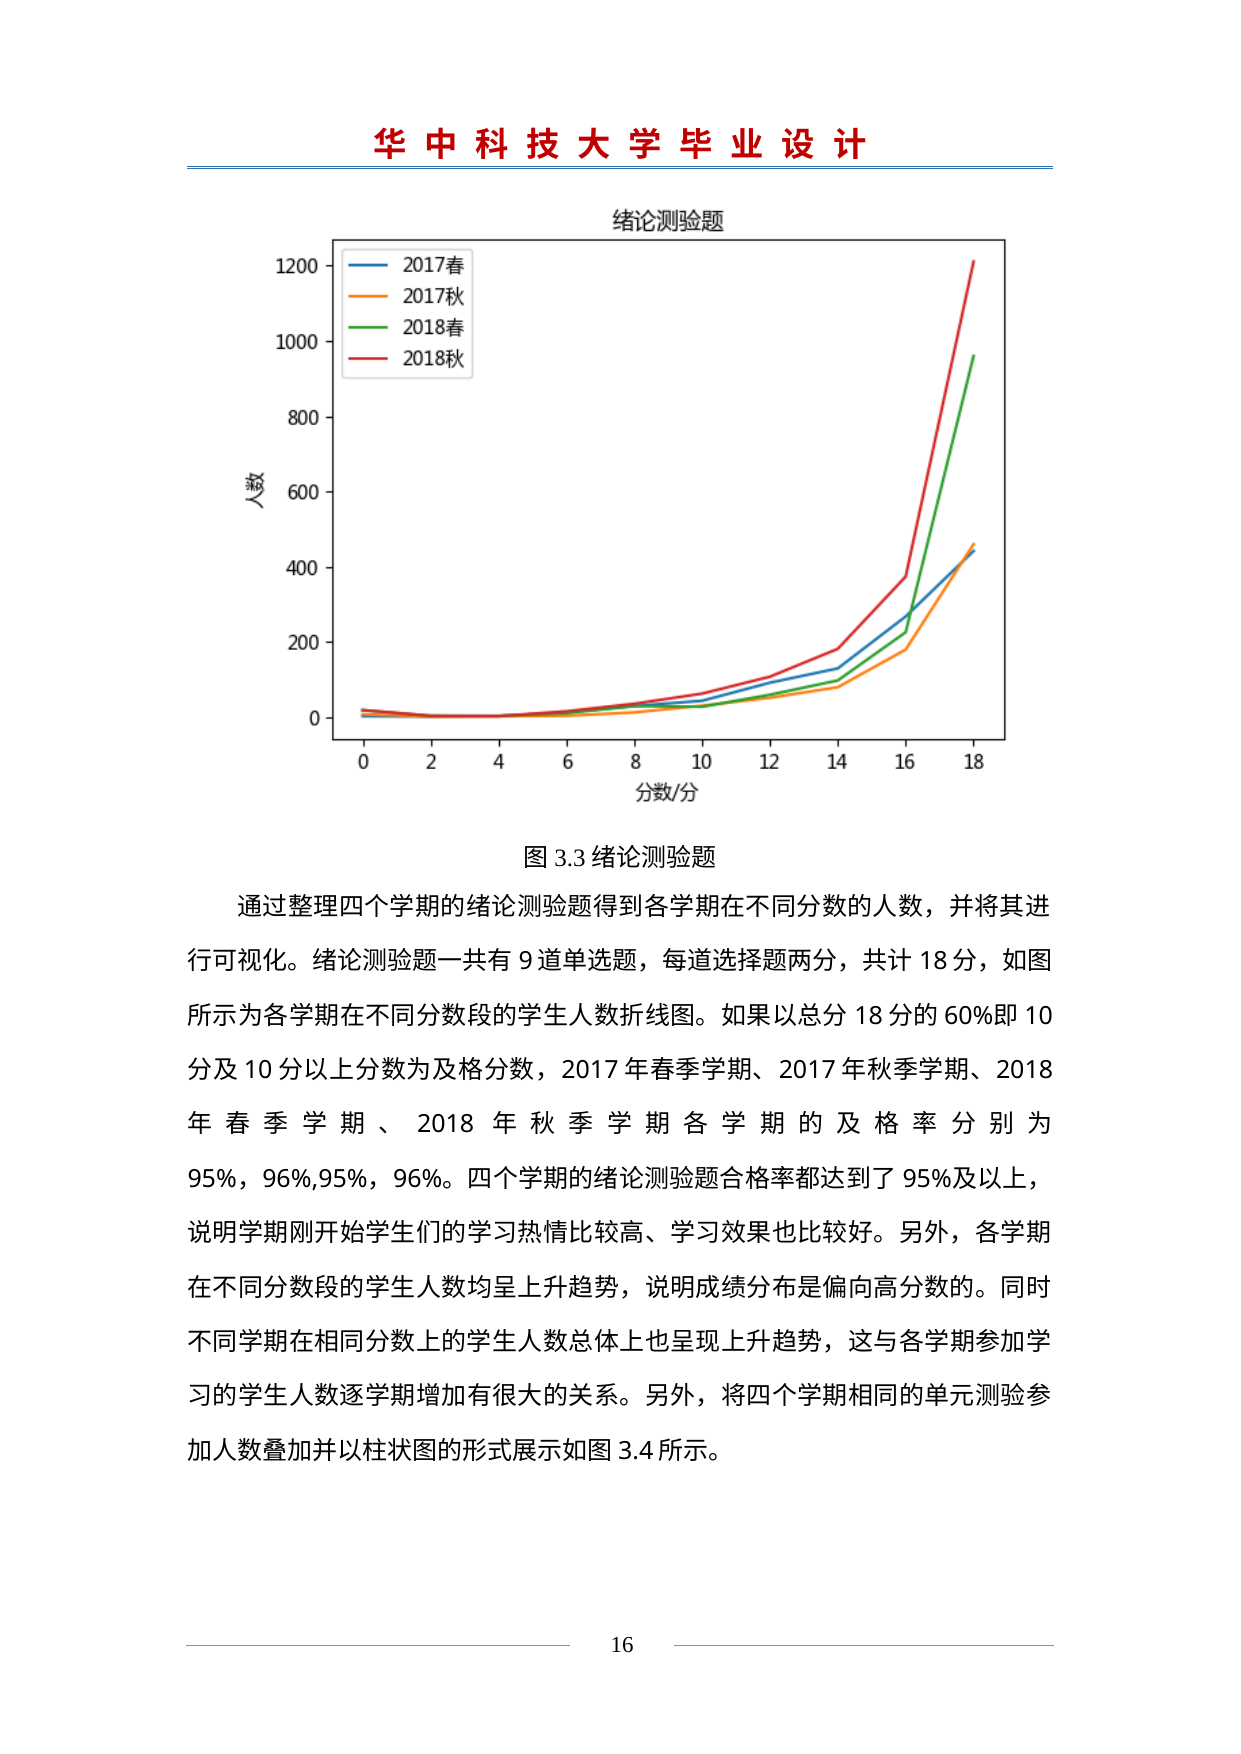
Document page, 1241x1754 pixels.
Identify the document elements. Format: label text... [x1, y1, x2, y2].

picture [237, 201, 1028, 811]
